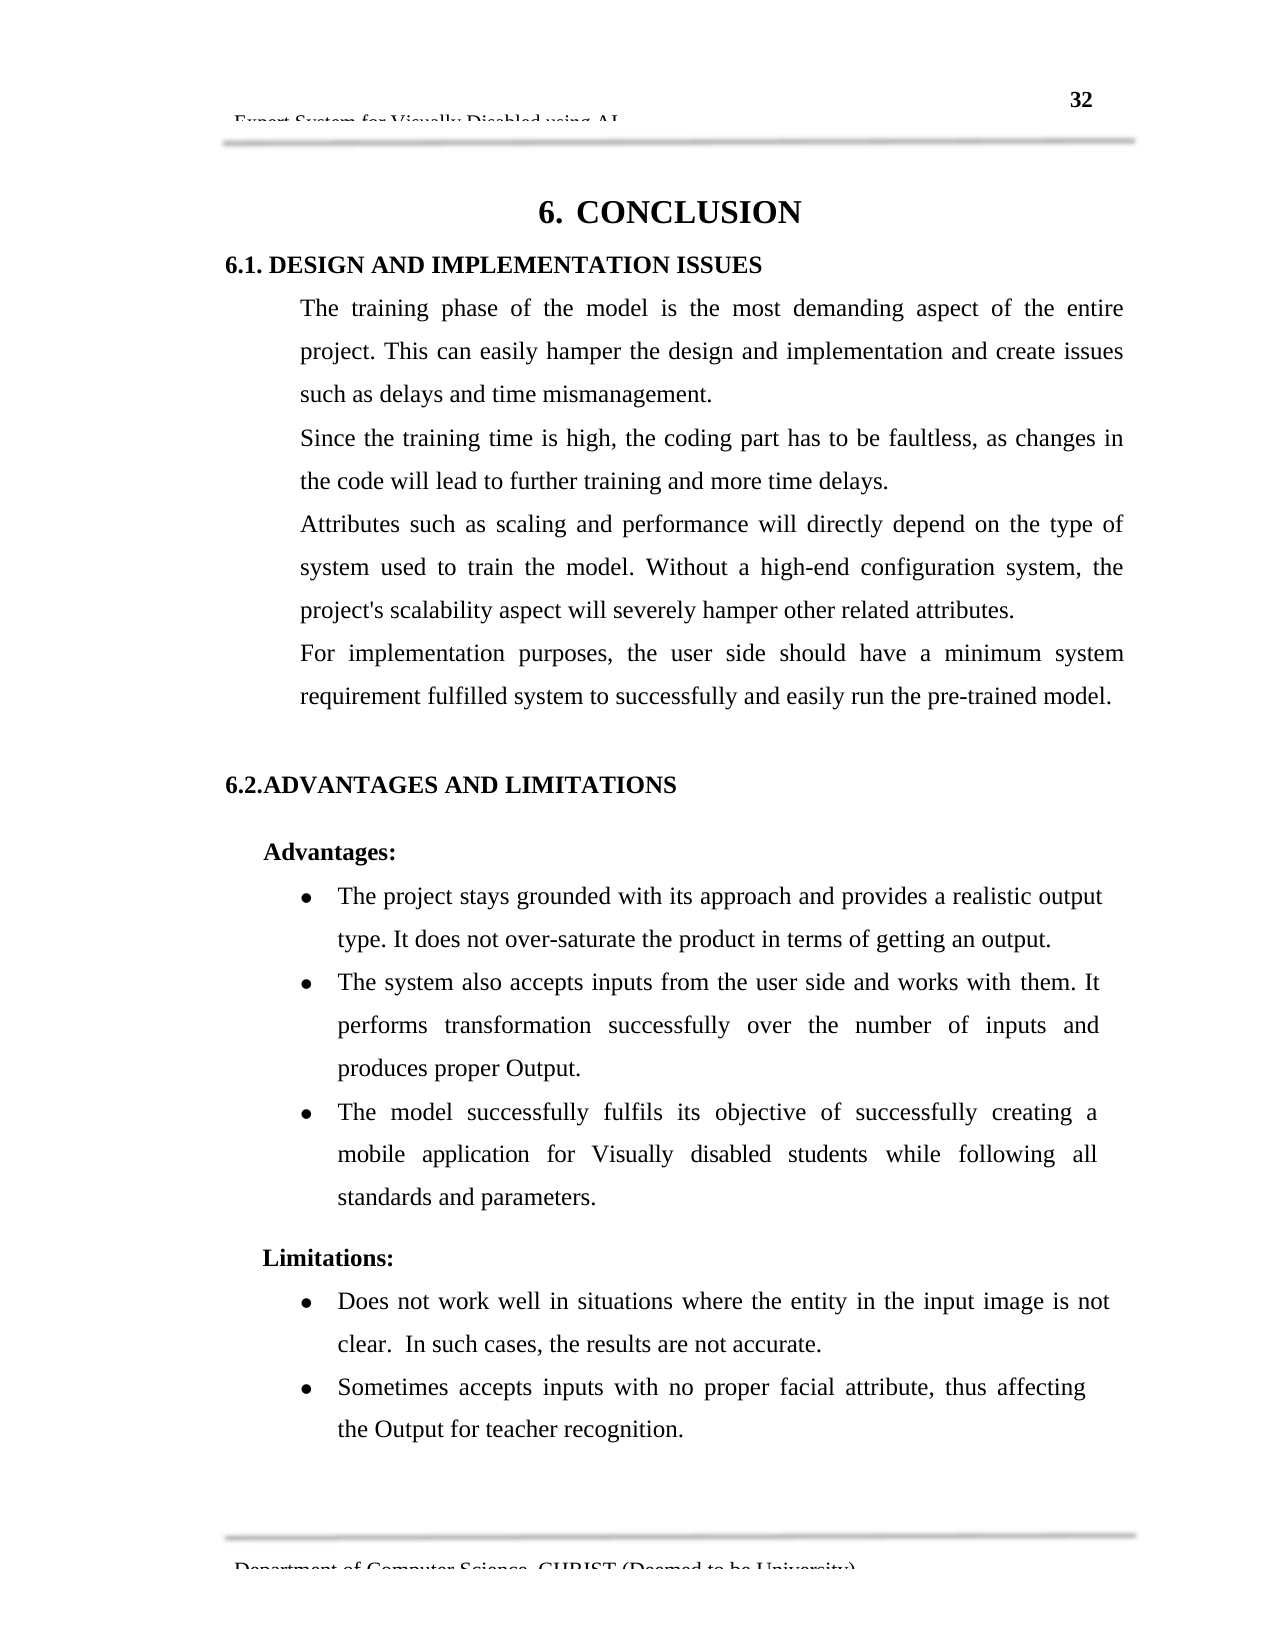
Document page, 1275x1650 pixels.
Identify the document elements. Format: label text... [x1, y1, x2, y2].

list Does not work well in situations where the entity in the input image is not clear. In such cases, the results are not accurate. [300, 1286, 1111, 1358]
list The system also accepts inputs from the user side and works with them. It performs transformation successfully over the number of inputs and produces proper Output. [300, 967, 1100, 1082]
list The model successfully fulfils its objective of successfully creating a mobile application for Visually disabled students while following all standards and parameters. [300, 1097, 1097, 1210]
text Since the training time is high, the coding part has to be faultless, as changes in the code will lead to further training and more time delays. [300, 423, 1124, 494]
text Attributes such as scaling and performance will directly depend on the type of system used to train the model. Without a high-end configuration system, the project's scalability aspect will severely hamper other related attributes. [300, 509, 1124, 624]
picture [220, 1526, 1142, 1546]
picture [218, 131, 1141, 152]
subtitle CONCLUSION [538, 192, 1214, 231]
list The project stays grounded with its approach and provides a realistic output type. It does not over-saturate the product in terms of getting an output. [300, 881, 1102, 953]
text For implementation purposes, the user side should have a minimum system requirement fulfilled system to successfully and easily run the pre-trained model. [300, 638, 1124, 710]
list Sometimes accepts inputs with no proper facial attribute, thus affecting the Output for teacher recognition. [300, 1372, 1086, 1443]
subtitle Limitations: [262, 1243, 1214, 1272]
subtitle DESIGN AND IMPLEMENTATION ISSUES [225, 250, 1214, 279]
subtitle ADVANTAGES AND LIMITATIONS Advantages: [225, 731, 682, 866]
text The training phase of the model is the most demanding aspect of the entire project. This can easily hamper the design and implementation and create issues such as delays and time mismanagement. [300, 293, 1124, 408]
